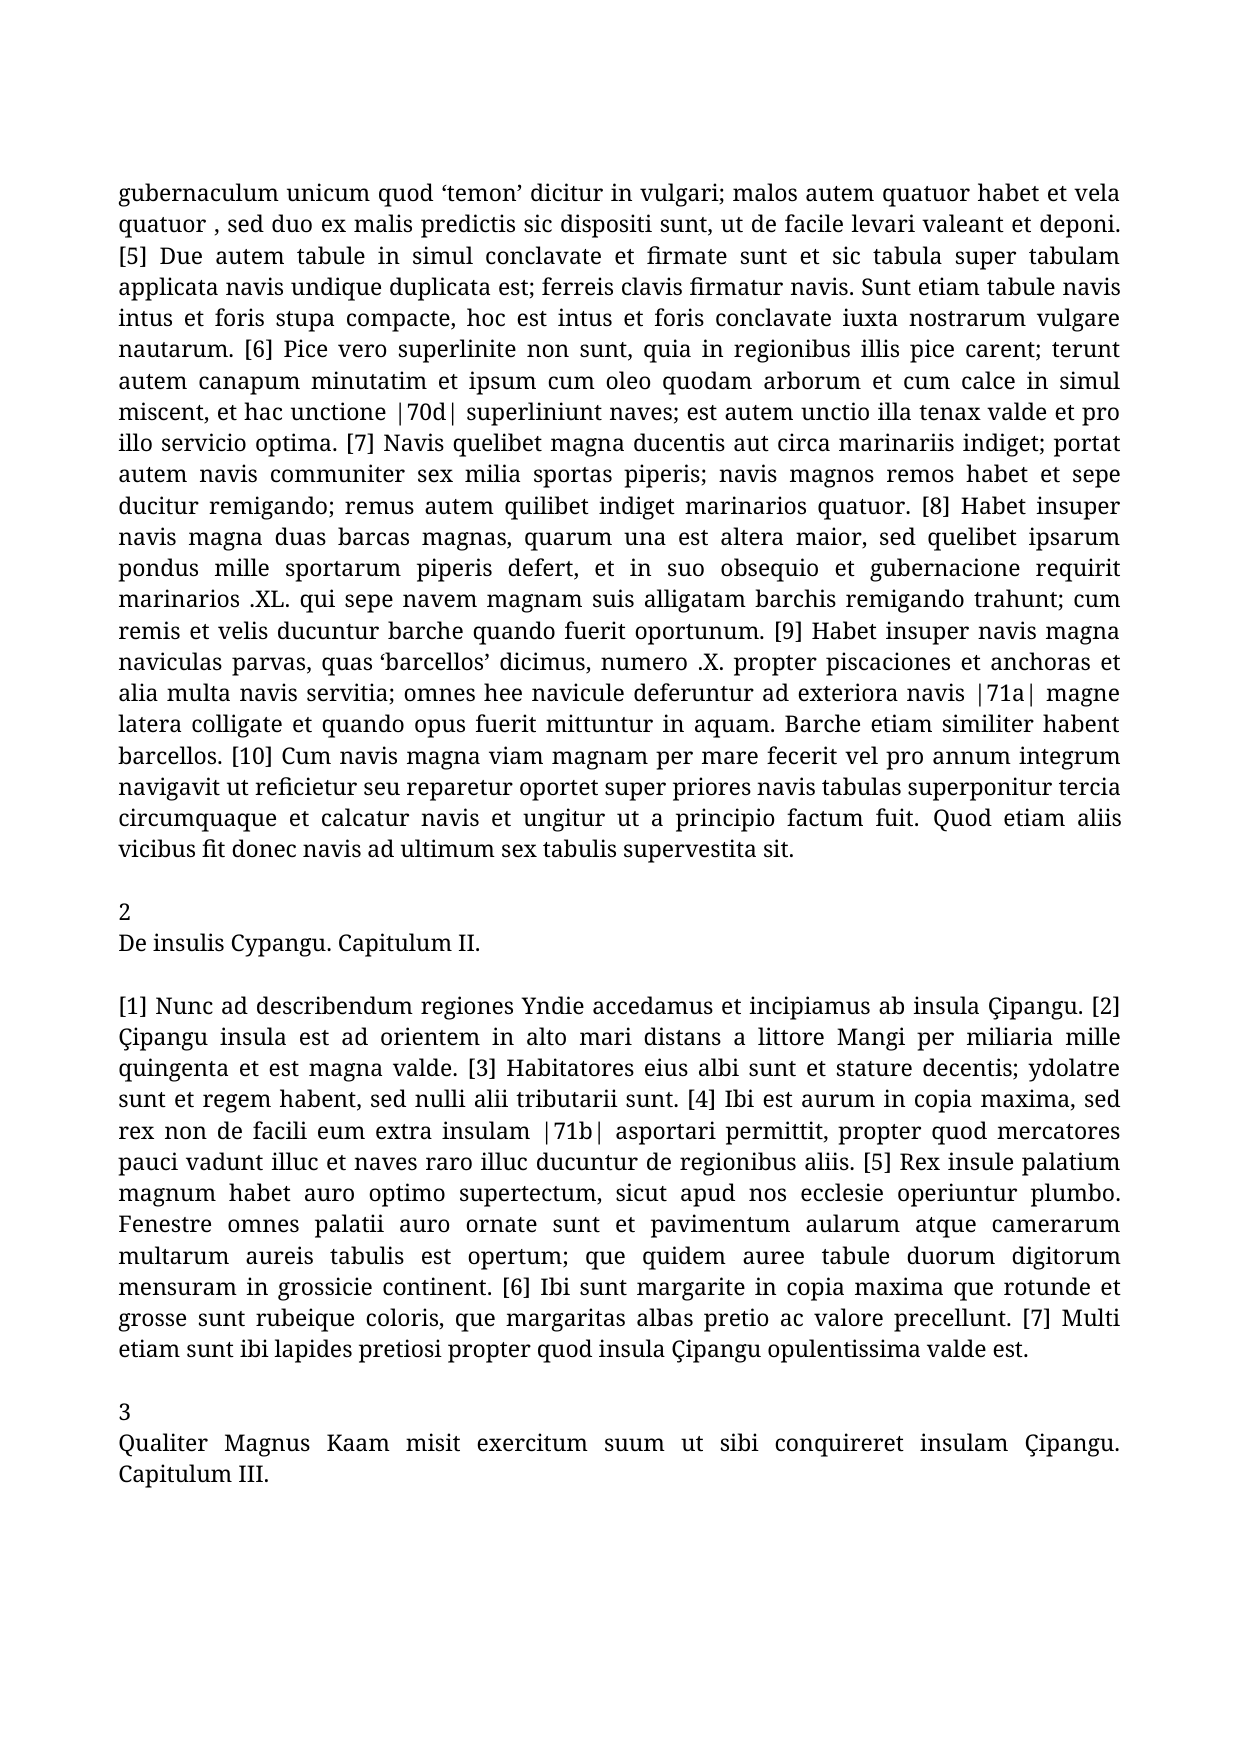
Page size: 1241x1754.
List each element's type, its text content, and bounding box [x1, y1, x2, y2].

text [118, 177, 1122, 865]
text 2 [118, 896, 1122, 927]
text De insulis Cypangu. Capitulum II. [118, 927, 1122, 958]
text Qualiter Magnus Kaam misit exercitum suum ut sibi conquireret insulam Çipangu. Capitulum III. [118, 1427, 1122, 1490]
text [1] Nunc ad describendum regiones Yndie accedamus et incipiamus ab insula Çipangu. [2] Çipangu insula est ad orientem in alto mari distans a littore Mangi per miliaria mille quingenta et est magna valde. [3] Habitatores eius albi sunt et stature decentis; ydolatre sunt et regem habent, sed nulli alii tributarii sunt. [4] Ibi est aurum in copia maxima, sed rex non de facili eum extra insulam |71b| asportari permittit, propter quod mercatores pauci vadunt illuc et naves raro illuc ducuntur de regionibus aliis. [5] Rex insule palatium magnum habet auro optimo supertectum, sicut apud nos ecclesie operiuntur plumbo. Fenestre omnes palatii auro ornate sunt et pavimentum aularum atque camerarum multarum aureis tabulis est opertum; que quidem auree tabule duorum digitorum mensuram in grossicie continent. [6] Ibi sunt margarite in copia maxima que rotunde et grosse sunt rubeique coloris, que margaritas albas pretio ac valore precellunt. [7] Multi etiam sunt ibi lapides pretiosi propter quod insula Çipangu opulentissima valde est. [118, 990, 1122, 1365]
text 3 [118, 1396, 1122, 1427]
